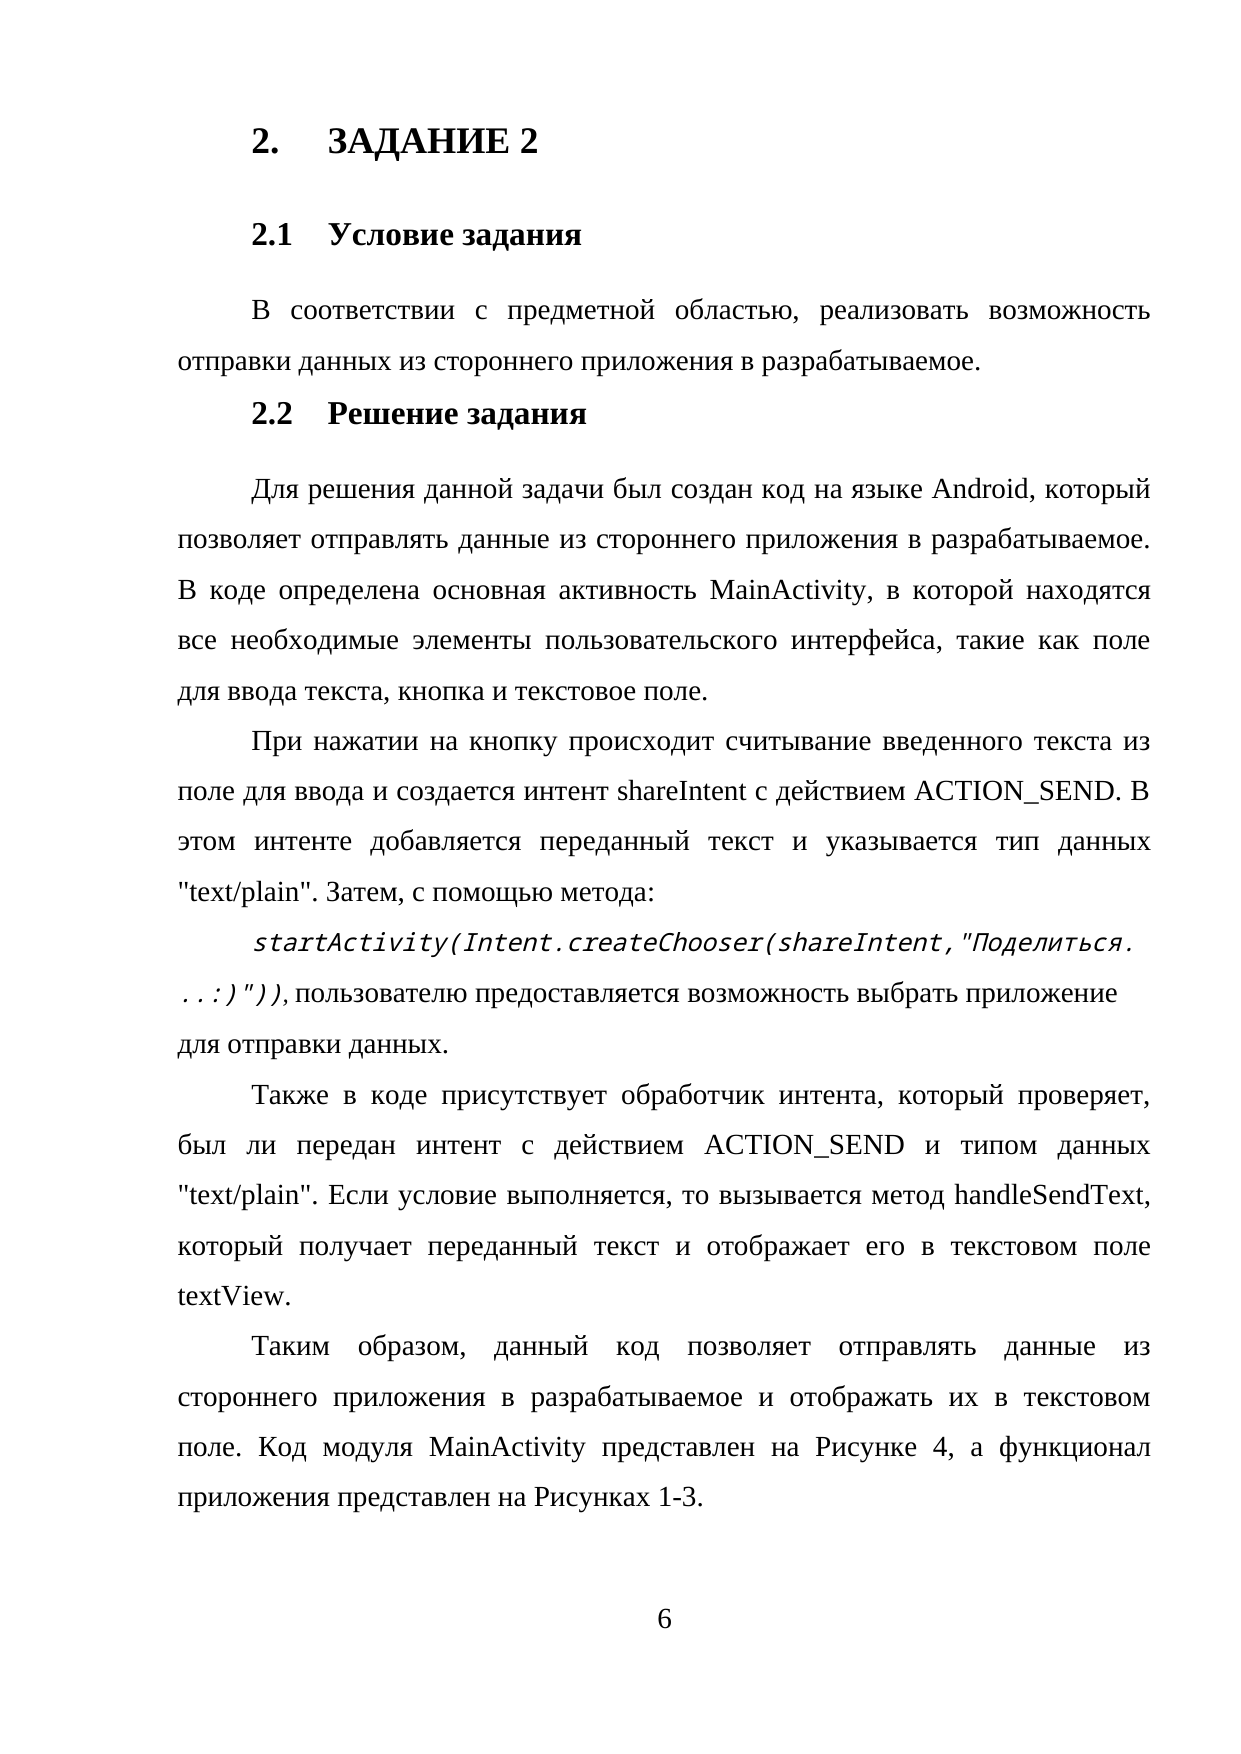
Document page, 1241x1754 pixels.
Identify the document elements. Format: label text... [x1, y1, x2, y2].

subtitle ЗАДАНИЕ 2 [177, 118, 1152, 161]
text При нажатии на кнопку происходит считывание введенного текста из поле для ввода и создается интент shareIntent с действием ACTION_SEND. В этом интенте добавляется переданный текст и указывается тип данных "text/plain". Затем, с помощью метода: [177, 723, 1152, 907]
subtitle Решение задания [177, 393, 1152, 431]
text Для решения данной задачи был создан код на языке Android, который позволяет отправлять данные из стороннего приложения в разрабатываемое. В коде определена основная активность MainActivity, в которой находятся все необходимые элементы пользовательского интерфейса, такие как поле для ввода текста, кнопка и текстовое поле. [177, 471, 1152, 706]
text В соответствии с предметной областью, реализовать возможность отправки данных из стороннего приложения в разрабатываемое. [177, 292, 1152, 376]
text Таким образом, данный код позволяет отправлять данные из стороннего приложения в разрабатываемое и отображать их в текстовом поле. Код модуля MainActivity представлен на Рисунке 4, а функционал приложения представлен на Рисунках 1-3. [177, 1328, 1152, 1513]
subtitle Условие задания [177, 214, 1152, 252]
text Также в коде присутствует обработчик интента, который проверяет, был ли передан интент с действием ACTION_SEND и типом данных "text/plain". Если условие выполняется, то вызывается метод handleSendText, который получает переданный текст и отображает его в текстовом поле textView. [177, 1077, 1152, 1312]
text startActivity(Intent.createChooser(shareIntent,"Поделиться...:)")), пользователю предоставляется возможность выбрать приложение для отправки данных. [177, 924, 1152, 1060]
